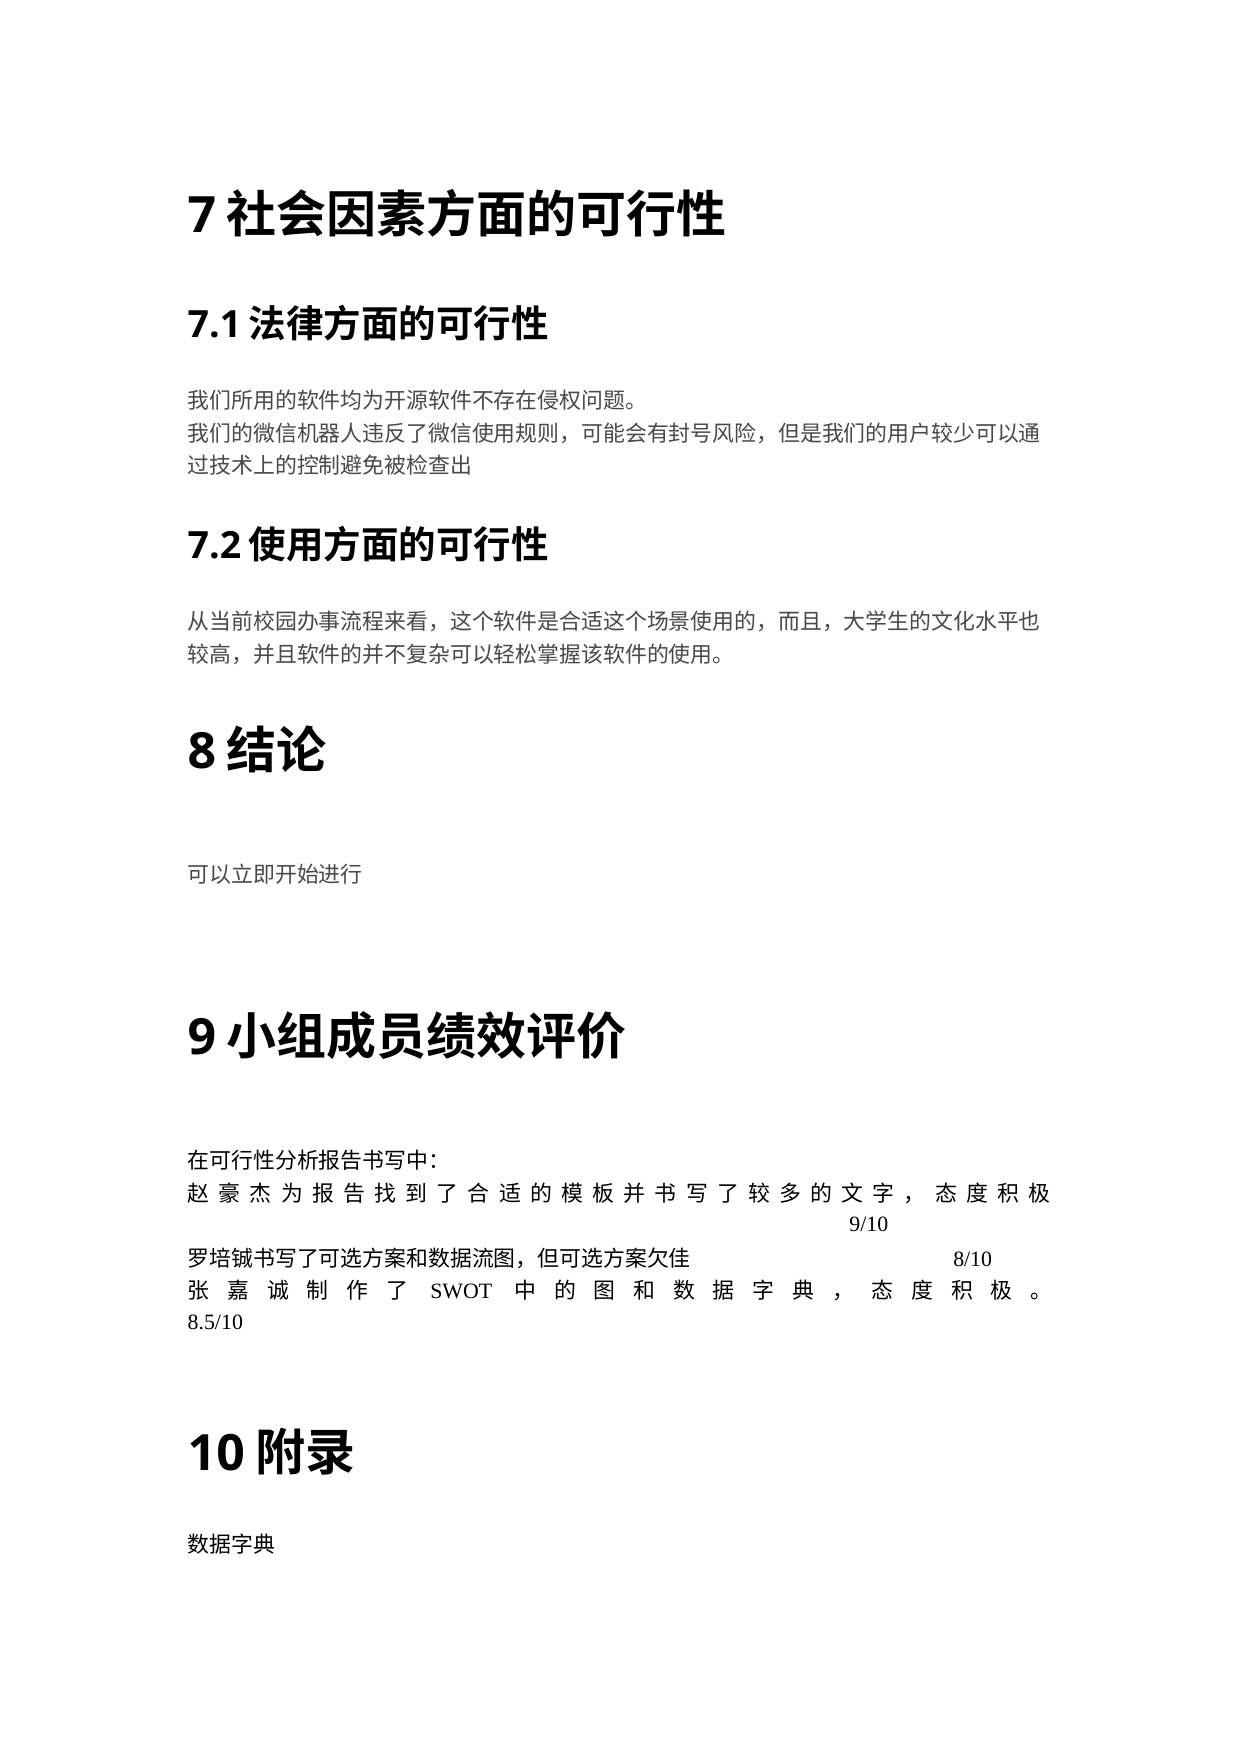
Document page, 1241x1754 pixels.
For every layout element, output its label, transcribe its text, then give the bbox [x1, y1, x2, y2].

text 我们所用的软件均为开源软件不存在侵权问题。 [187, 383, 1053, 415]
text 从当前校园办事流程来看，这个软件是合适这个场景使用的，而且，大学生的文化水平也较高，并且软件的并不复杂可以轻松掌握该软件的使用。 [187, 604, 1053, 669]
text 数据字典 [187, 1526, 1053, 1559]
text 在可行性分析报告书写中： [187, 1143, 1053, 1175]
text 张嘉诚制作了SWOT中的图和数据字典，态度积极。 8.5/10 [187, 1273, 1053, 1338]
subtitle 7社会因素方面的可行性 [187, 162, 1053, 259]
subtitle 7.1法律方面的可行性 [187, 289, 1053, 354]
text 赵豪杰为报告找到了合适的模板并书写了较多的文字，态度积极 9/10 [187, 1175, 1053, 1240]
text 罗培铖书写了可选方案和数据流图，但可选方案欠佳 8/10 [187, 1240, 1053, 1273]
subtitle 8结论 [187, 698, 1053, 795]
text 我们的微信机器人违反了微信使用规则，可能会有封号风险，但是我们的用户较少可以通过技术上的控制避免被检查出 [187, 415, 1053, 480]
text 可以立即开始进行 [187, 857, 1053, 889]
subtitle 10附录 [187, 1399, 1053, 1497]
subtitle 7.2使用方面的可行性 [187, 509, 1053, 574]
subtitle 9小组成员绩效评价 [187, 984, 1053, 1081]
